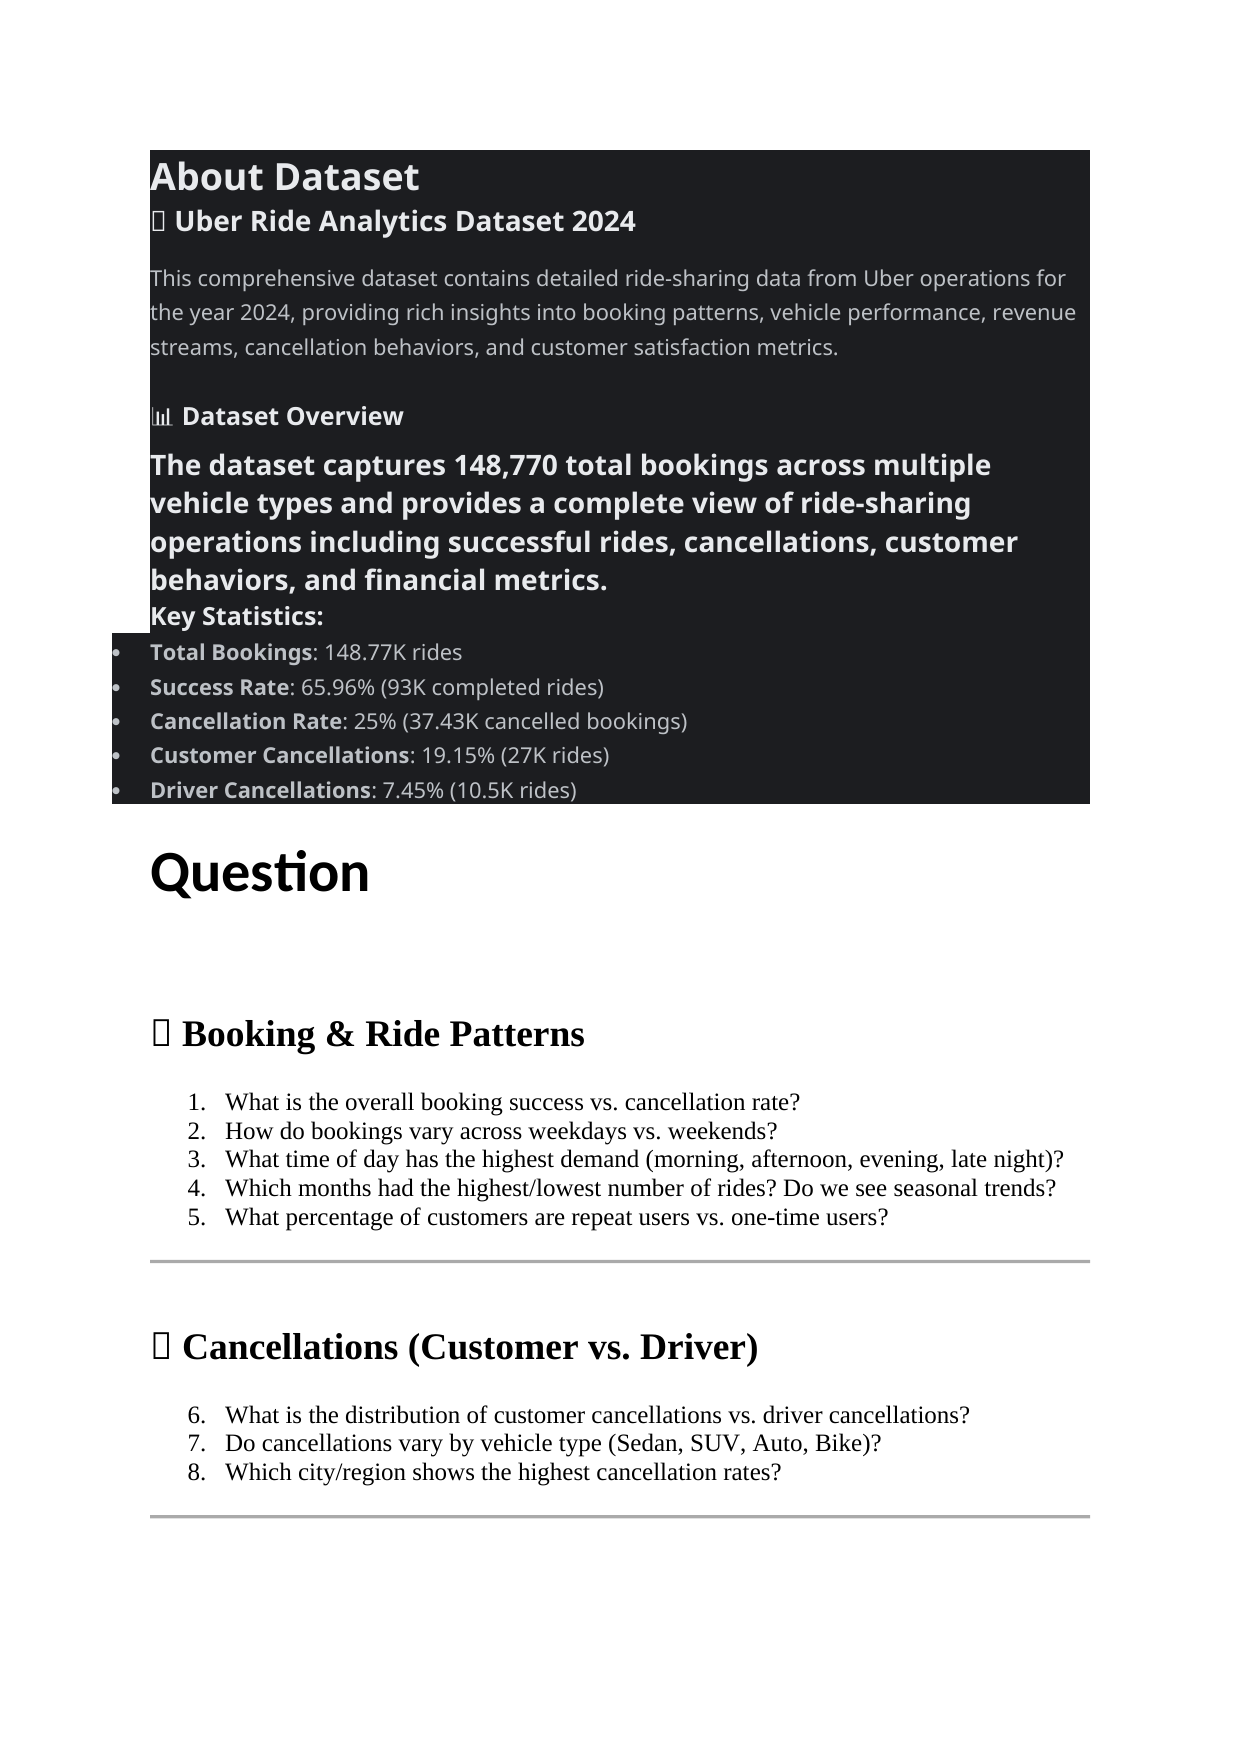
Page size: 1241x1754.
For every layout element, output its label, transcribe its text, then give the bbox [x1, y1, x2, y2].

list Total Bookings: 148.77K rides [112, 633, 1090, 667]
list What is the overall booking success vs. cancellation rate? [187, 1087, 1090, 1116]
list What time of day has the highest demand (morning, afternoon, evening, late night)? [187, 1144, 1090, 1173]
list Success Rate: 65.96% (93K completed rides) [112, 667, 1090, 701]
text 🔹 Cancellations (Customer vs. Driver) [150, 1319, 1090, 1371]
text Key Statistics: [150, 599, 1090, 633]
list How do bookings vary across weekdays vs. weekends? [187, 1116, 1090, 1144]
text 📊 Dataset Overview [150, 399, 1090, 433]
text This comprehensive dataset contains detailed ride-sharing data from Uber operations for the year 2024, providing rich insights into booking patterns, vehicle performance, revenue streams, cancellation behaviors, and customer satisfaction metrics. [150, 258, 1090, 361]
list Cancellation Rate: 25% (37.43K cancelled bookings) [112, 701, 1090, 736]
text 🔹 Booking & Ride Patterns [150, 1007, 1090, 1058]
list Driver Cancellations: 7.45% (10.5K rides) [112, 770, 1090, 804]
text About Dataset [150, 150, 1090, 201]
list Do cancellations vary by vehicle type (Sedan, SUV, Auto, Bike)? [187, 1428, 1090, 1457]
list What is the distribution of customer cancellations vs. driver cancellations? [187, 1400, 1090, 1428]
list What percentage of customers are repeat users vs. one-time users? [187, 1202, 1090, 1231]
text 🚗 Uber Ride Analytics Dataset 2024 [150, 201, 1090, 239]
list Customer Cancellations: 19.15% (27K rides) [112, 736, 1090, 770]
text The dataset captures 148,770 total bookings across multiple vehicle types and provides a complete view of ride-sharing operations including successful rides, cancellations, customer behaviors, and financial metrics. [150, 445, 1090, 599]
list Which months had the highest/lowest number of rides? Do we see seasonal trends? [187, 1173, 1090, 1202]
text Question [150, 835, 1090, 906]
list Which city/region shows the highest cancellation rates? [187, 1457, 1090, 1486]
